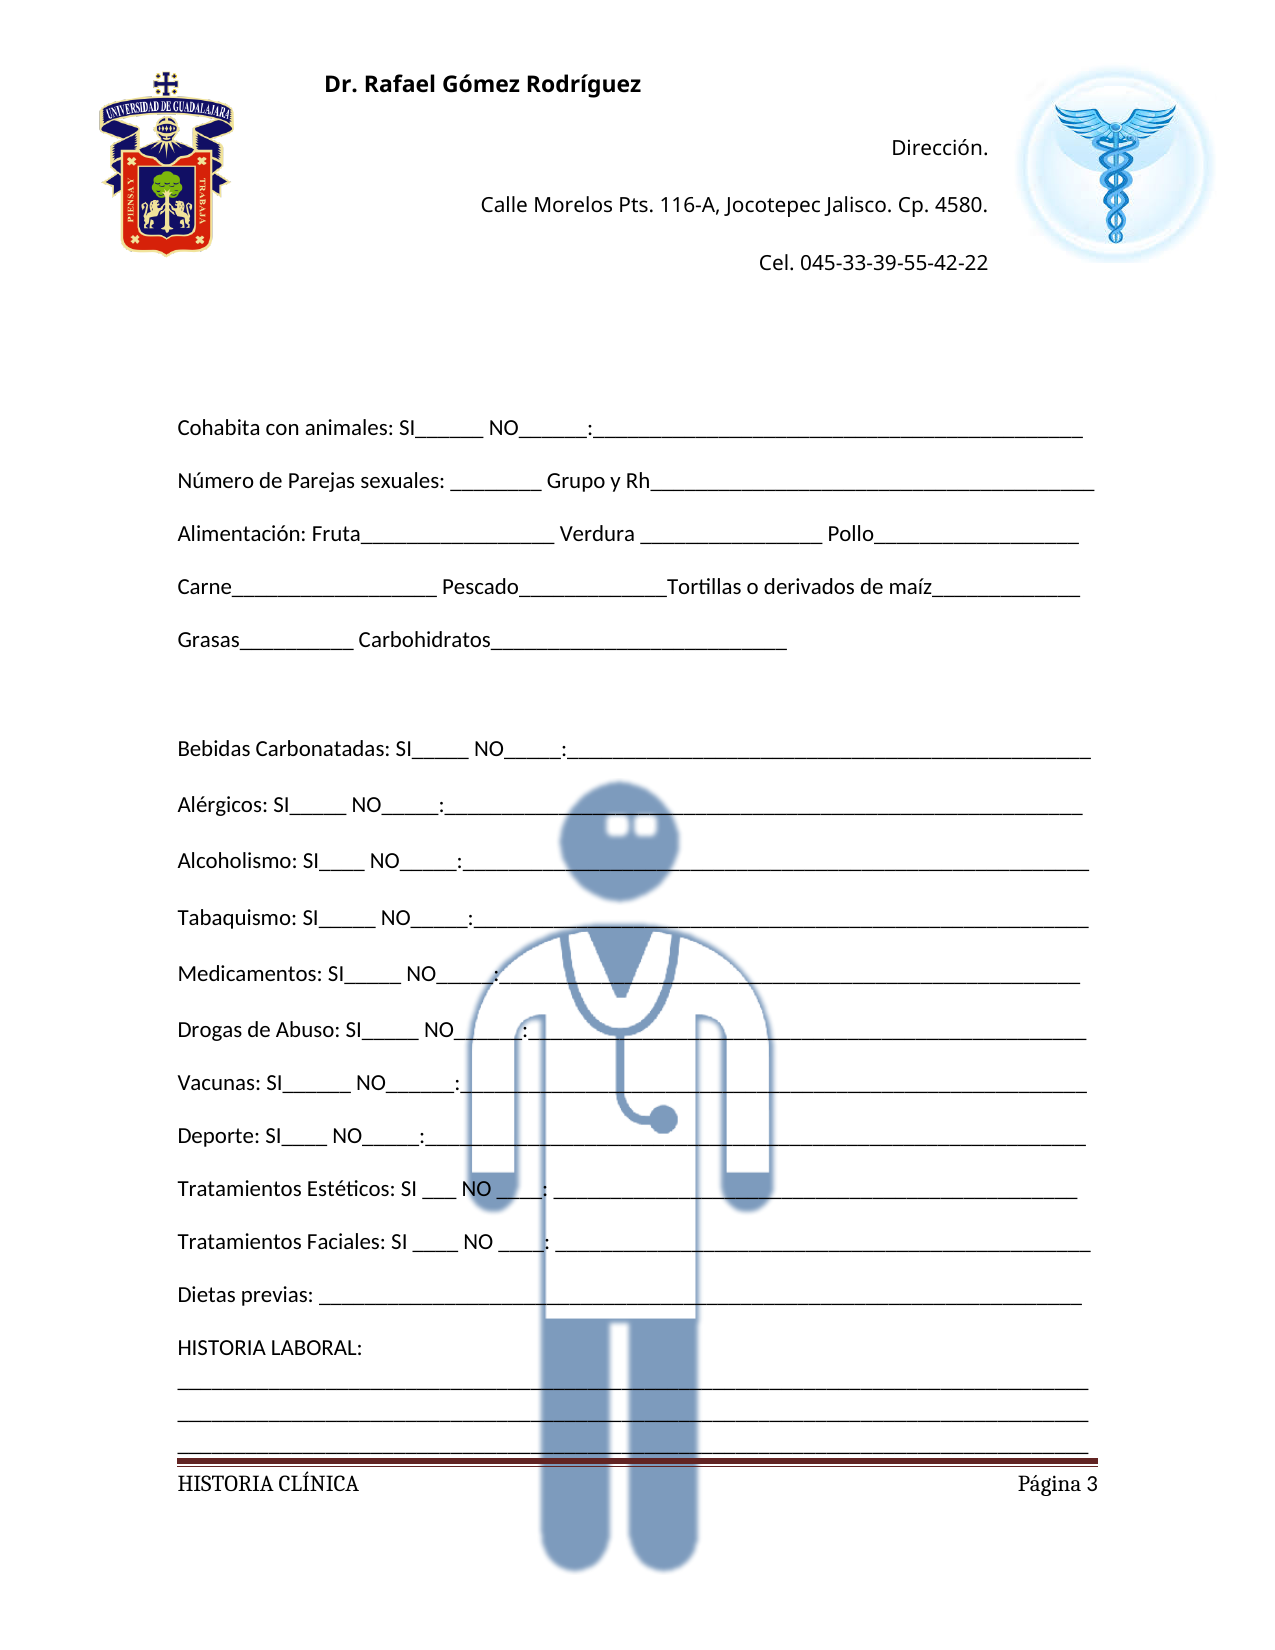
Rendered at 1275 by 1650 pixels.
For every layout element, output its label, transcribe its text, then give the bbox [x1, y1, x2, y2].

text Tratamientos Faciales: SI ____ NO ____: _______________________________________________ [177, 1227, 1098, 1255]
picture [1013, 63, 1217, 263]
text Vacunas: SI______ NO______:_______________________________________________________ [177, 1068, 1098, 1096]
text Tabaquismo: SI_____ NO_____:______________________________________________________ [177, 903, 1098, 931]
text Alérgicos: SI_____ NO_____:________________________________________________________ Alcoholismo: SI____ NO_____:_______________________________________________________ [177, 791, 1098, 875]
text Deporte: SI____ NO_____:__________________________________________________________ [177, 1121, 1098, 1149]
text Cohabita con animales: SI______ NO______:___________________________________________ [177, 413, 1098, 441]
text Número de Parejas sexuales: ________ Grupo y Rh_______________________________________ [177, 466, 1098, 494]
picture [93, 62, 243, 267]
text Drogas de Abuso: SI_____ NO______:_________________________________________________ [177, 1015, 1098, 1043]
text Alimentación: Fruta_________________ Verdura ________________ Pollo__________________ [177, 519, 1098, 547]
text Tratamientos Estéticos: SI ___ NO ____: ______________________________________________ [177, 1174, 1098, 1202]
text Grasas__________ Carbohidratos__________________________ [177, 626, 1098, 653]
text Bebidas Carbonatadas: SI_____ NO_____:______________________________________________ [177, 734, 1098, 763]
text Carne__________________ Pescado_____________Tortillas o derivados de maíz_____________ [177, 572, 1098, 601]
text Dietas previas: ___________________________________________________________________ [177, 1280, 1098, 1308]
text Medicamentos: SI_____ NO_____:___________________________________________________ [177, 959, 1098, 987]
